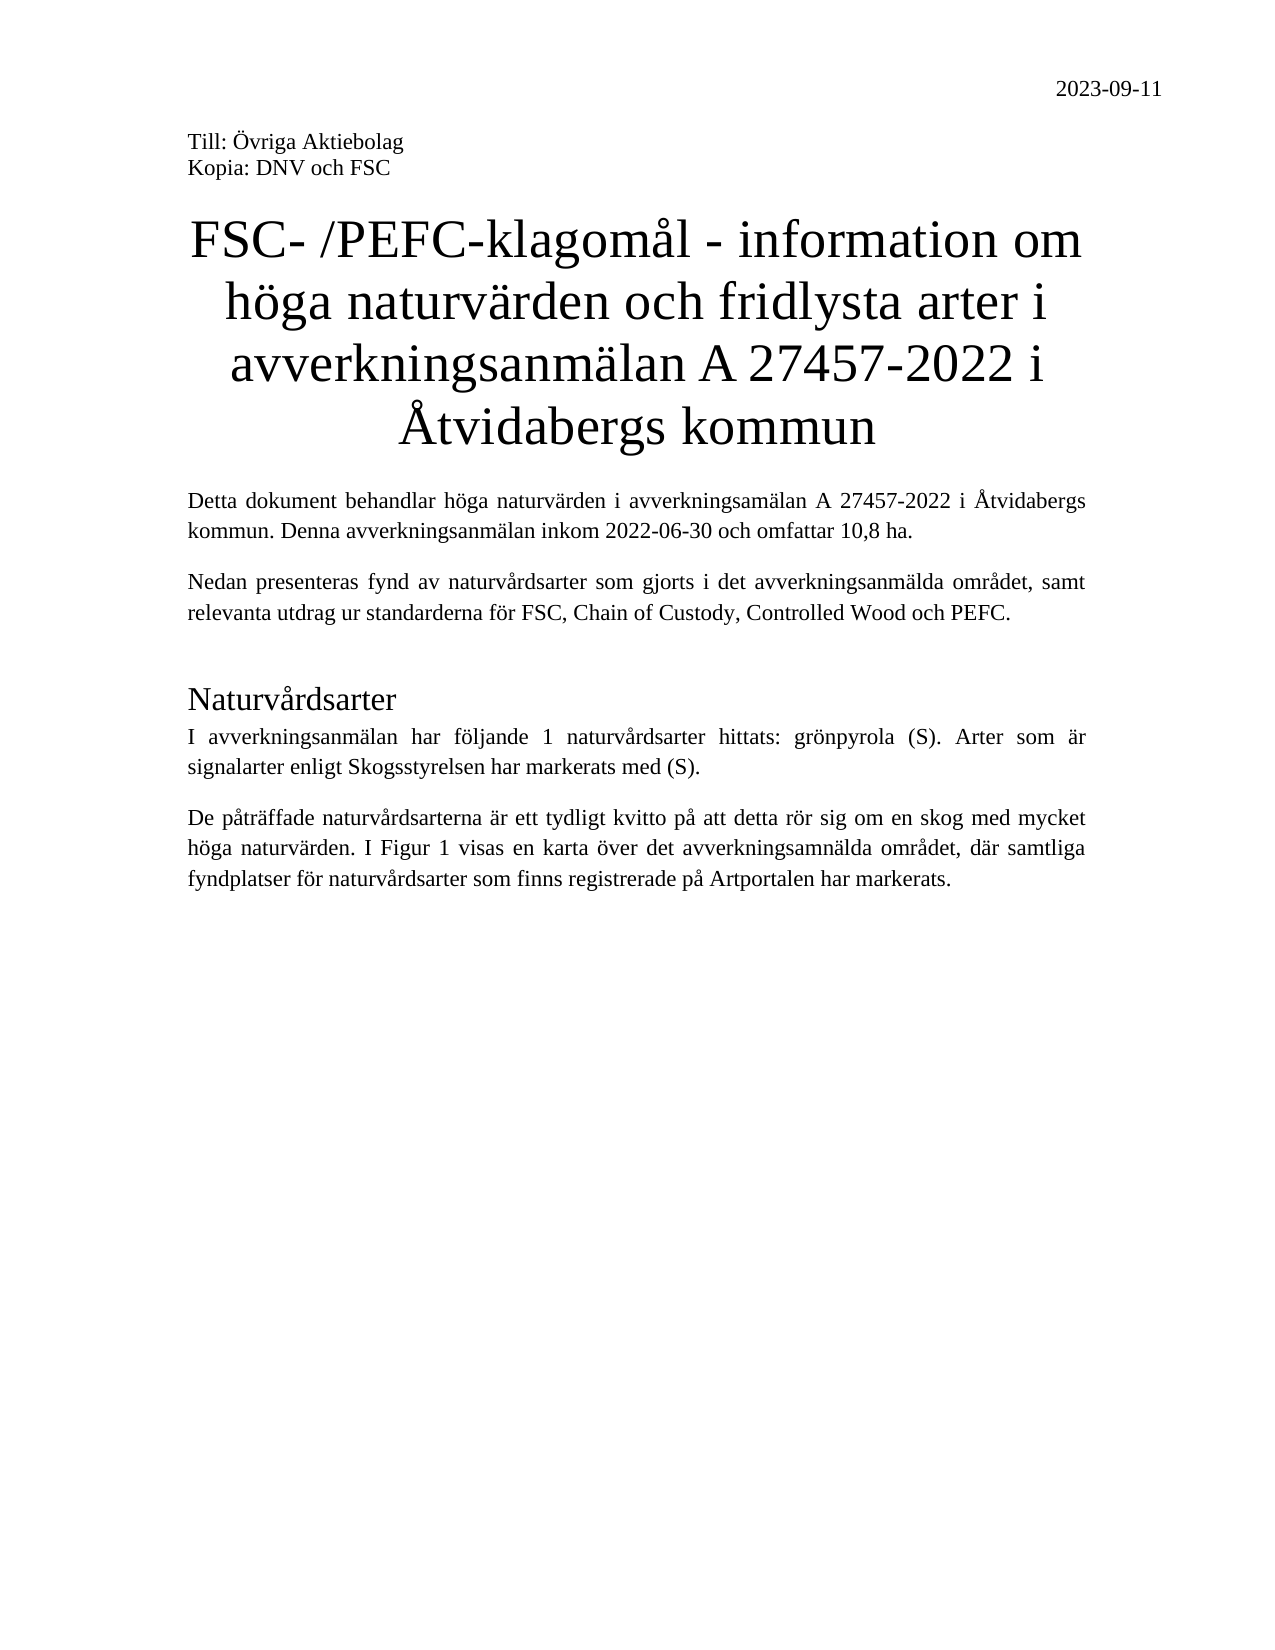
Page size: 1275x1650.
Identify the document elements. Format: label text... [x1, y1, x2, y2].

text Nedan presenteras fynd av naturvårdsarter som gjorts i det avverkningsanmälda området, samt relevanta utdrag ur standarderna för FSC, Chain of Custody, Controlled Wood och PEFC. [187, 568, 1087, 625]
text Detta dokument behandlar höga naturvärden i avverkningsamälan A 27457-2022 i Åtvidabergs kommun. Denna avverkningsanmälan inkom 2022-06-30 och omfattar 10,8 ha. [187, 487, 1087, 544]
text I avverkningsanmälan har följande 1 naturvårdsarter hittats: grönpyrola (S). Arter som är signalarter enligt Skogsstyrelsen har markerats med (S). [187, 723, 1087, 779]
text De påträffade naturvårdsarterna är ett tydligt kvitto på att detta rör sig om en skog med mycket höga naturvärden. I Figur 1 visas en karta över det avverkningsamnälda området, där samtliga fyndplatser för naturvårdsarter som finns registrerade på Artportalen har markerats. [187, 804, 1087, 891]
title FSC- /PEFC-klagomål - information om höga naturvärden och fridlysta arter i avverkningsanmälan A 27457-2022 i Åtvidabergs kommun [187, 207, 1087, 456]
subtitle Naturvårdsarter [187, 679, 1087, 717]
